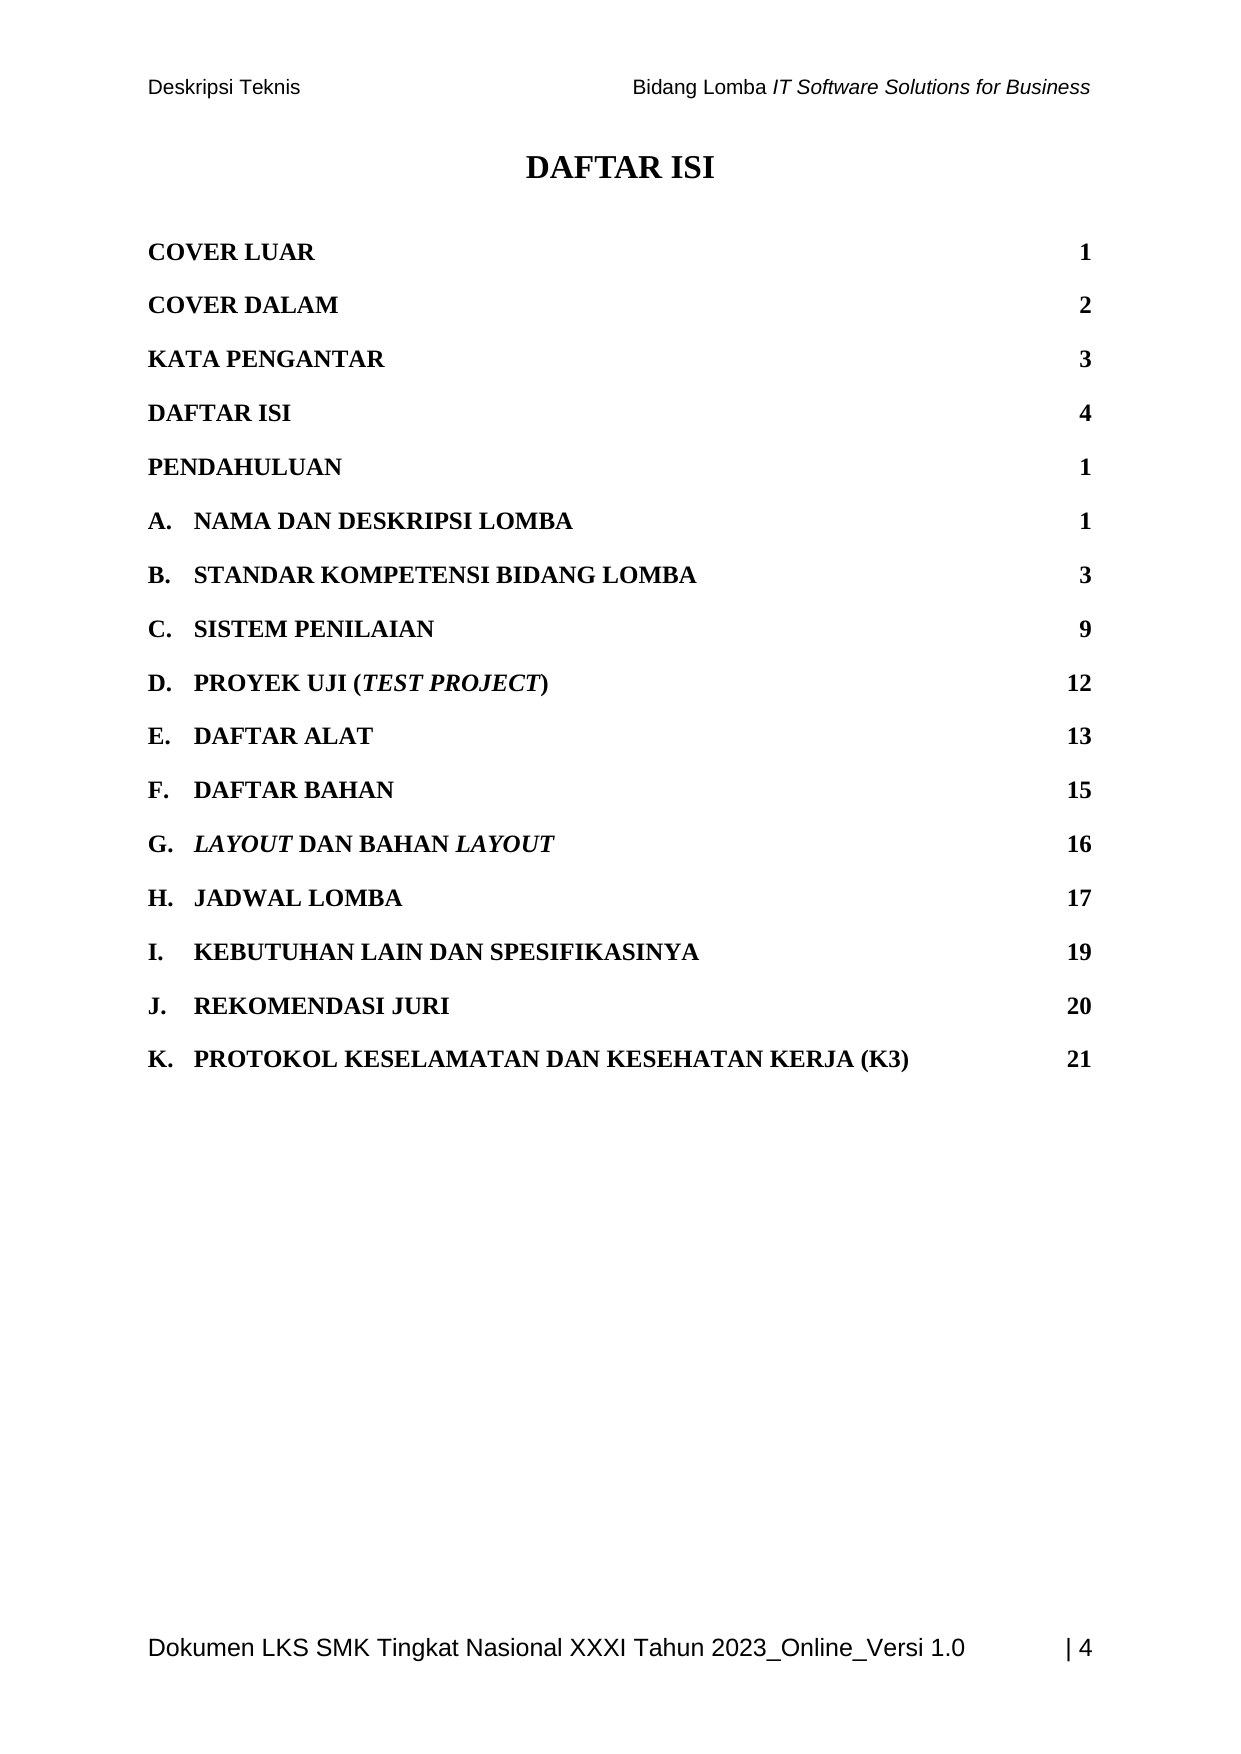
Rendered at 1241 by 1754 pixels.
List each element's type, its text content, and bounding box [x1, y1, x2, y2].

title DAFTAR ISI [148, 148, 1092, 186]
